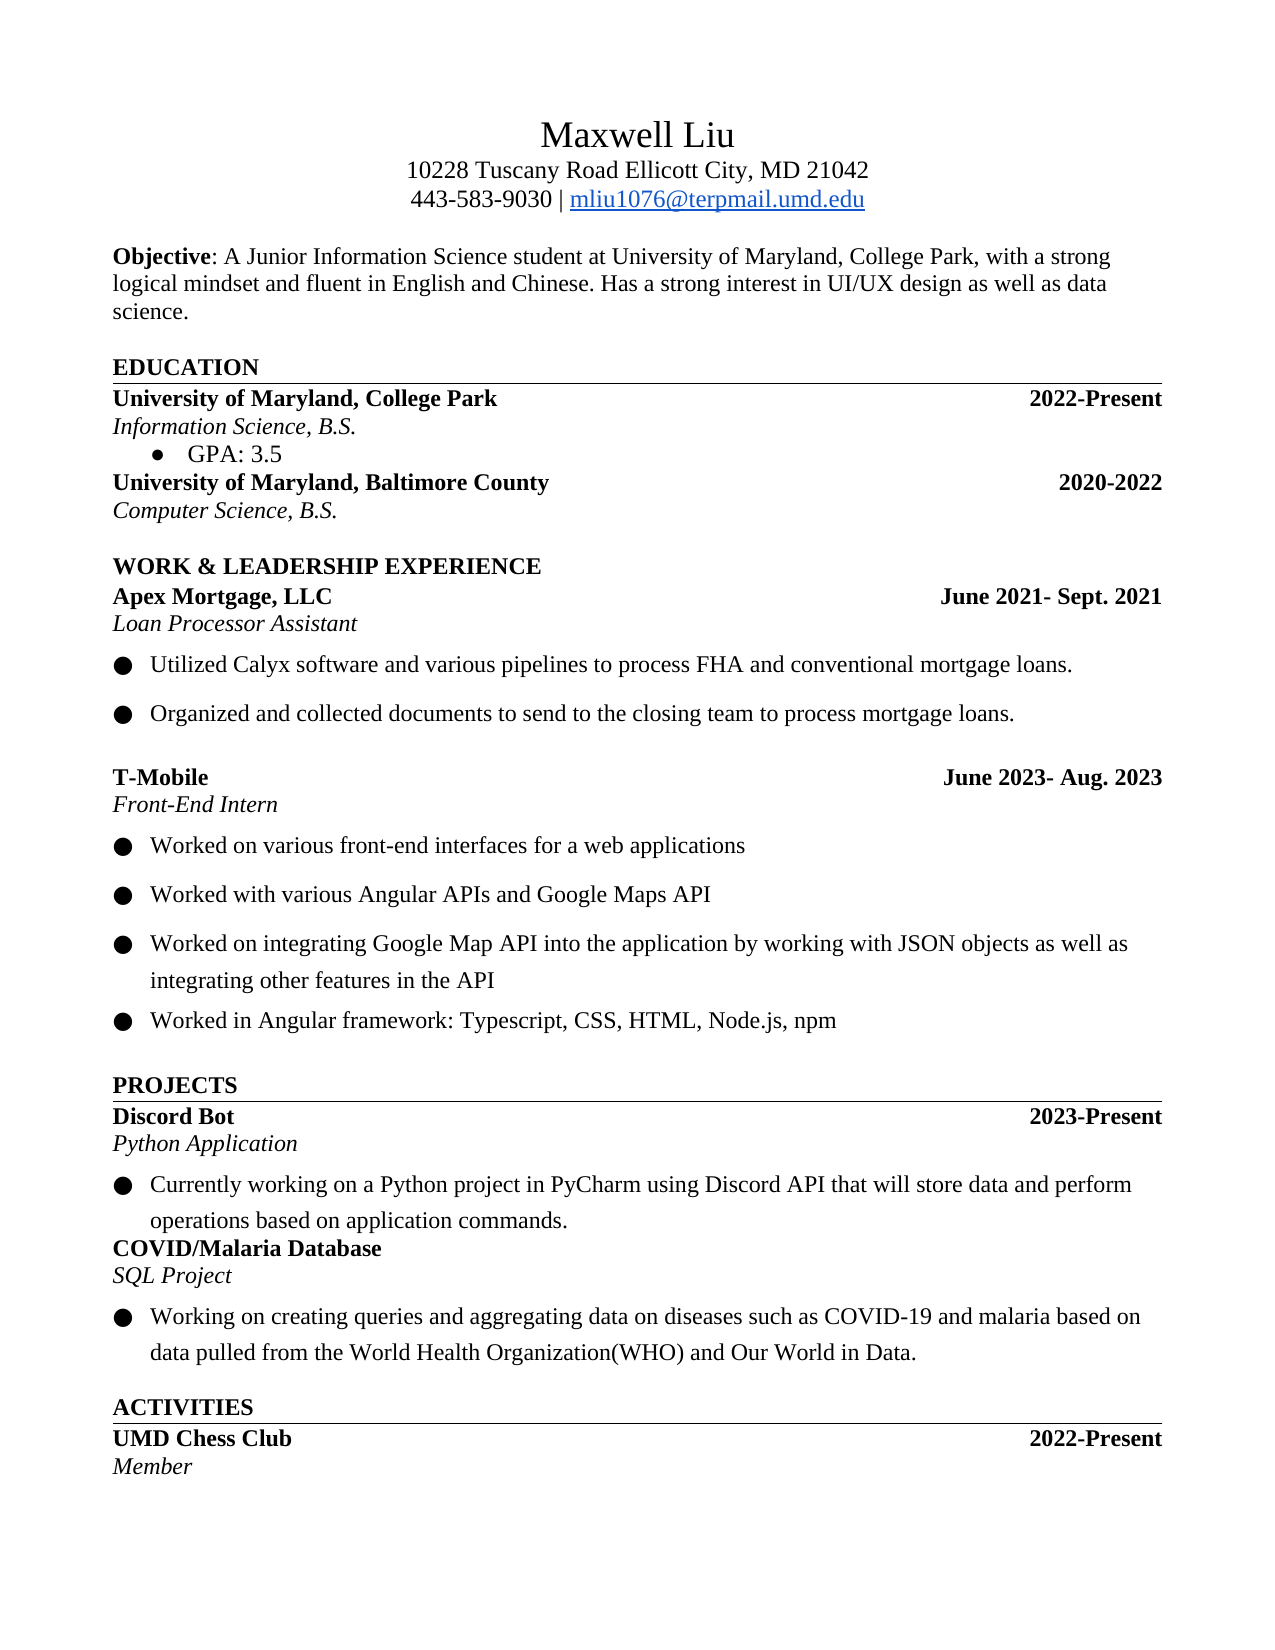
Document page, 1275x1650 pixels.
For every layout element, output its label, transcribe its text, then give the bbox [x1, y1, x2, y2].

text Loan Processor Assistant [112, 609, 1162, 637]
text Maxwell Liu [112, 112, 1162, 156]
list Worked with various Angular APIs and Google Maps API [112, 867, 1162, 916]
list Currently working on a Python project in PyCharm using Discord API that will store data and perform operations based on application commands. [112, 1157, 1162, 1234]
text Apex Mortgage, LLC June 2021- Sept. 2021 [112, 582, 1162, 609]
text Member [112, 1452, 1162, 1479]
text 10228 Tuscany Road Ellicott City, MD 21042 [112, 156, 1162, 184]
text SQL Project [112, 1261, 1162, 1289]
text Information Science, B.S. [112, 412, 1162, 439]
text Computer Science, B.S. [112, 496, 1162, 552]
text UMD Chess Club 2022-Present [112, 1424, 1162, 1452]
list Working on creating queries and aggregating data on diseases such as COVID-19 and malaria based on data pulled from the World Health Organization(WHO) and Our World in Data. [112, 1289, 1162, 1366]
text COVID/Malaria Database [112, 1234, 1162, 1261]
list Worked in Angular framework: Typescript, CSS, HTML, Node.js, npm [112, 993, 1162, 1042]
text EDUCATION [112, 353, 1162, 384]
text Front-End Intern [112, 791, 1162, 818]
list Organized and collected documents to send to the closing team to process mortgage loans. [112, 686, 1162, 735]
text Python Application [112, 1129, 1162, 1157]
text 443-583-9030 | mliu1076@terpmail.umd.edu [112, 184, 1162, 213]
text Discord Bot 2023-Present [112, 1102, 1162, 1129]
text University of Maryland, College Park 2022-Present [112, 384, 1162, 412]
list GPA: 3.5 [150, 439, 1162, 468]
text ACTIVITIES [112, 1393, 1162, 1424]
list Worked on integrating Google Map API into the application by working with JSON objects as well as integrating other features in the API [112, 916, 1162, 993]
text Objective: A Junior Information Science student at University of Maryland, College Park, with a strong logical mindset and fluent in English and Chinese. Has a strong interest in UI/UX design as well as data science. [112, 242, 1162, 353]
text University of Maryland, Baltimore County 2020-2022 [112, 468, 1162, 496]
list Worked on various front-end interfaces for a web applications [112, 818, 1162, 867]
list Utilized Calyx software and various pipelines to process FHA and conventional mortgage loans. [112, 637, 1162, 686]
text PROJECTS [112, 1071, 1162, 1102]
text WORK & LEADERSHIP EXPERIENCE [112, 552, 1162, 582]
text T-Mobile June 2023- Aug. 2023 [112, 763, 1162, 791]
